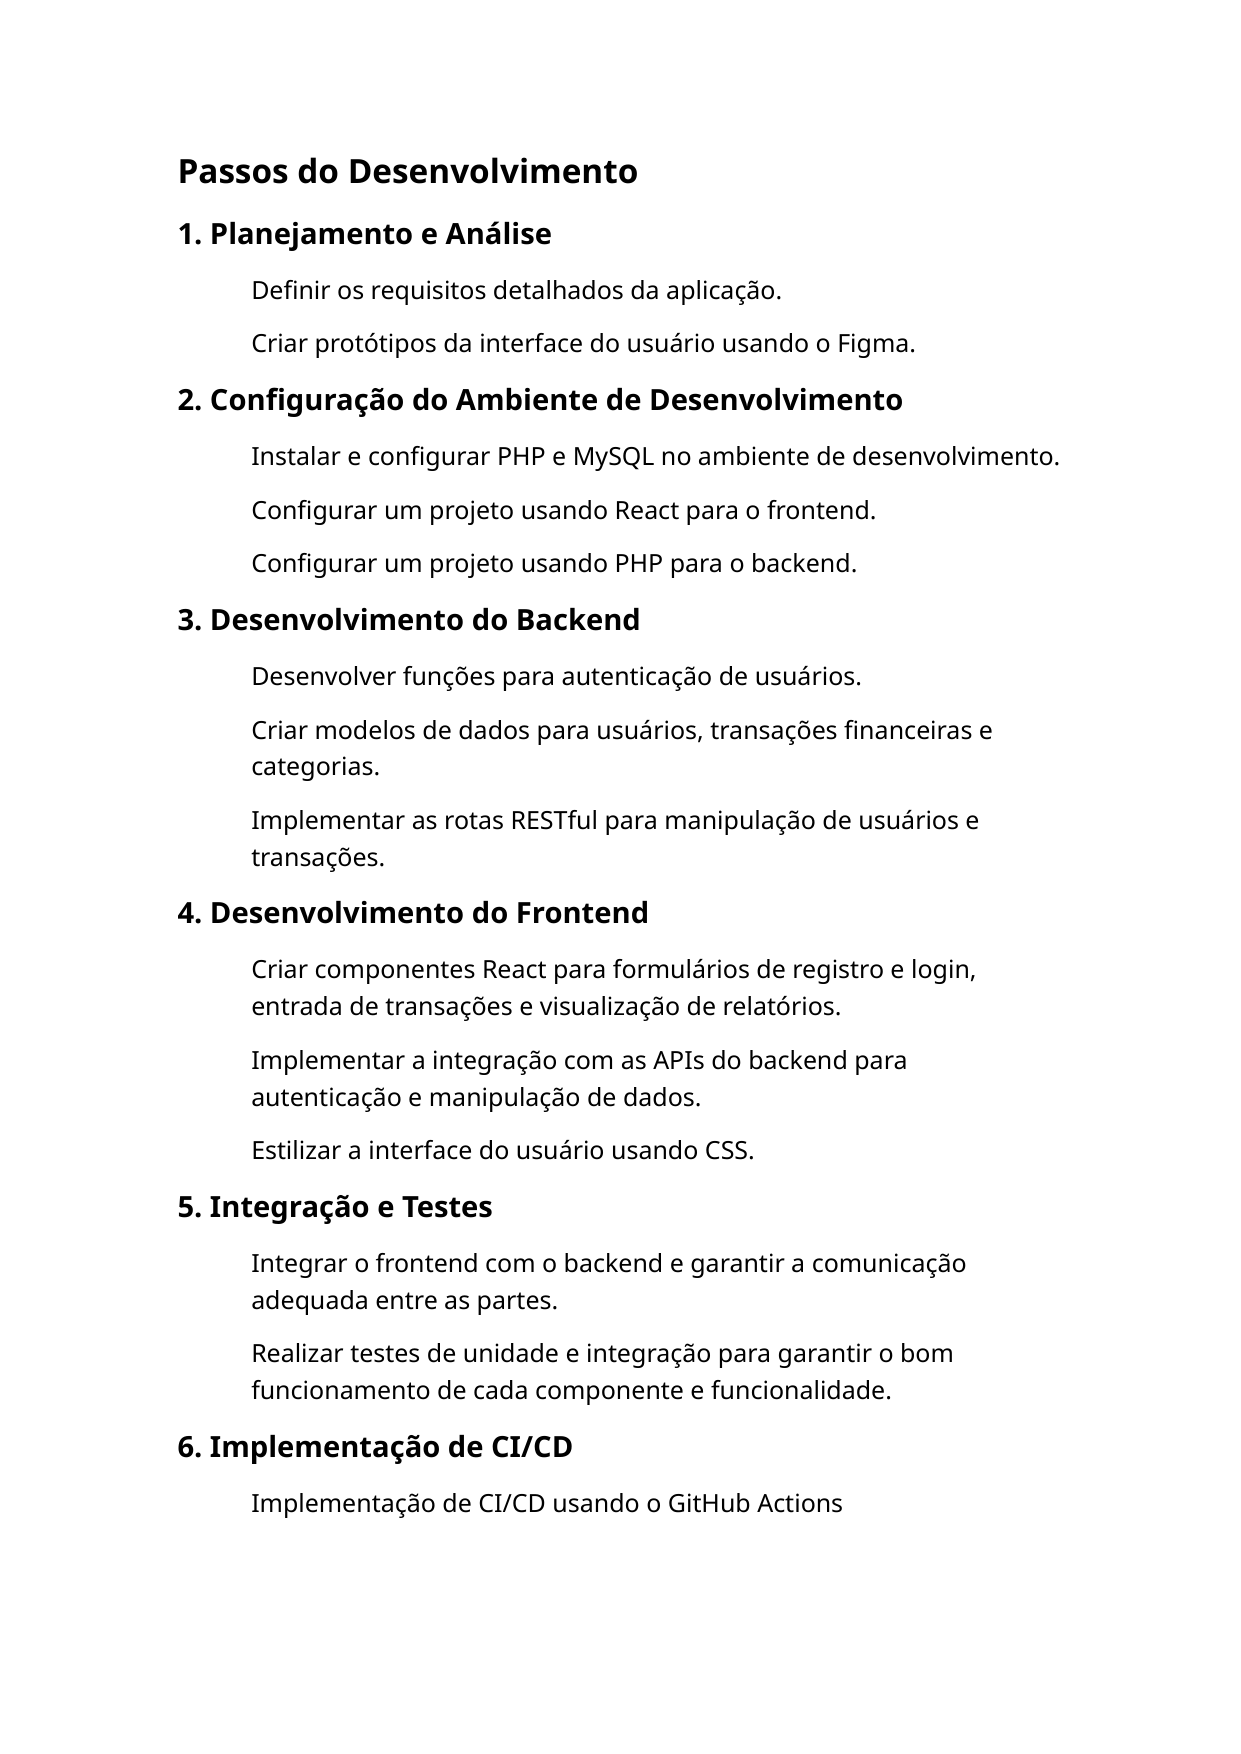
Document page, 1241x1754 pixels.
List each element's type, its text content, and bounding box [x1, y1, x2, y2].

text Realizar testes de unidade e integração para garantir o bom funcionamento de cada componente e funcionalidade. [251, 1336, 1063, 1407]
text 2. Configuração do Ambiente de Desenvolvimento [177, 379, 1063, 419]
text Definir os requisitos detalhados da aplicação. [251, 273, 1063, 307]
text Desenvolver funções para autenticação de usuários. [251, 659, 1063, 693]
text 4. Desenvolvimento do Frontend [177, 893, 1063, 932]
text Implementar as rotas RESTful para manipulação de usuários e transações. [251, 802, 1063, 873]
text Estilizar a interface do usuário usando CSS. [251, 1133, 1063, 1167]
text 1. Planejamento e Análise [177, 213, 1063, 253]
text Configurar um projeto usando React para o frontend. [251, 492, 1063, 527]
text 3. Desenvolvimento do Backend [177, 599, 1063, 639]
text Implementar a integração com as APIs do backend para autenticação e manipulação de dados. [251, 1042, 1063, 1113]
text 5. Integração e Testes [177, 1186, 1063, 1226]
text Criar componentes React para formulários de registro e login, entrada de transações e visualização de relatórios. [251, 952, 1063, 1023]
text Integrar o frontend com o backend e garantir a comunicação adequada entre as partes. [251, 1246, 1063, 1316]
text Criar modelos de dados para usuários, transações financeiras e categorias. [251, 712, 1063, 783]
text Implementação de CI/CD usando o GitHub Actions [177, 1485, 1063, 1519]
text Criar protótipos da interface do usuário usando o Figma. [251, 326, 1063, 360]
text 6. Implementação de CI/CD [177, 1426, 1063, 1466]
text Instalar e configurar PHP e MySQL no ambiente de desenvolvimento. [251, 439, 1063, 473]
text Passos do Desenvolvimento [177, 148, 1063, 193]
text Configurar um projeto usando PHP para o backend. [251, 546, 1063, 580]
